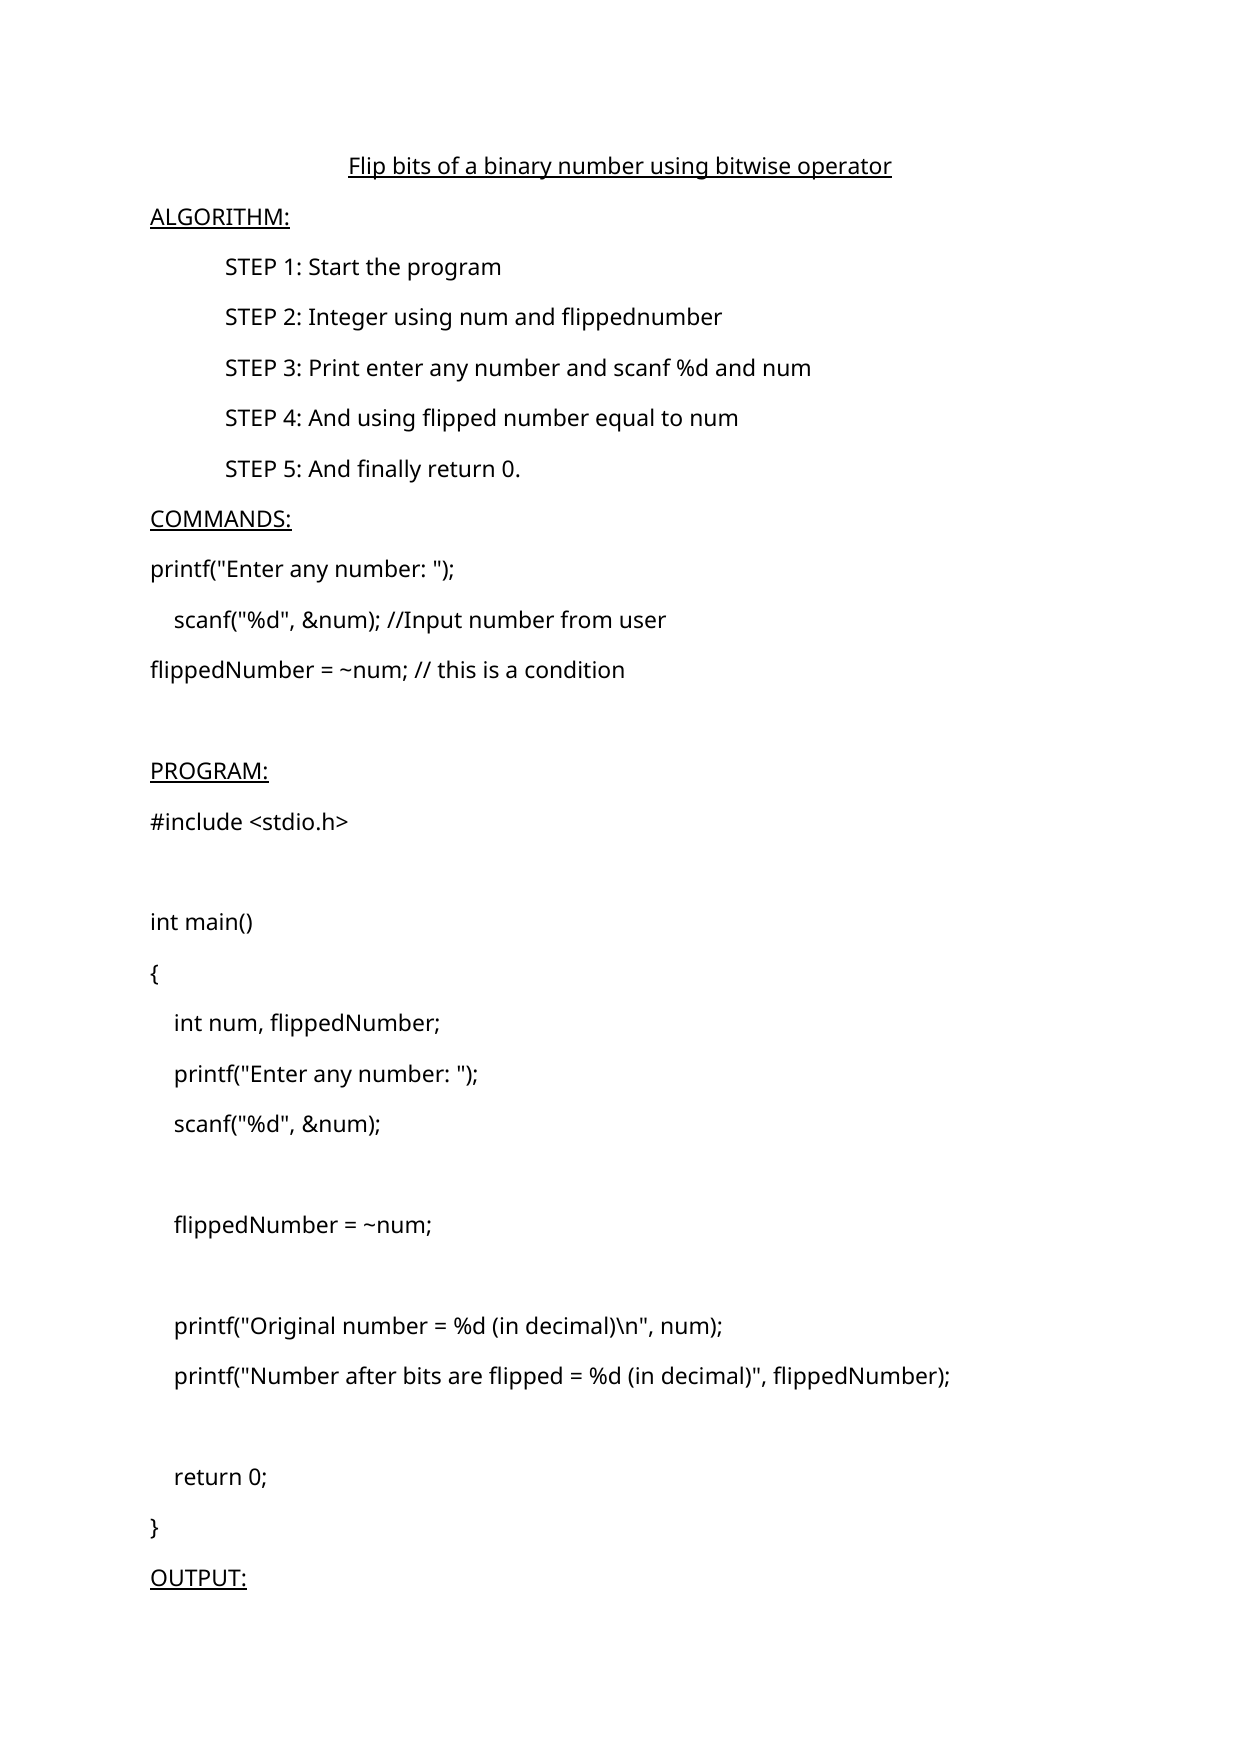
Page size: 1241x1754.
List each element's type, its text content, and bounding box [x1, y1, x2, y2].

text scanf("%d", &num); //Input number from user [150, 604, 1090, 635]
text STEP 4: And using flipped number equal to num [150, 402, 1090, 433]
text { [150, 957, 1090, 988]
text scanf("%d", &num); [150, 1108, 1090, 1139]
text STEP 2: Integer using num and flippednumber [150, 301, 1090, 332]
text OUTPUT: [150, 1562, 1090, 1593]
text int main() [150, 906, 1090, 937]
text STEP 5: And finally return 0. [150, 452, 1090, 484]
text printf("Original number = %d (in decimal)\n", num); [150, 1309, 1090, 1341]
text int num, flippedNumber; [150, 1007, 1090, 1038]
text STEP 3: Print enter any number and scanf %d and num [150, 352, 1090, 383]
text } [150, 1511, 1090, 1542]
text ALGORITHM: [150, 200, 1090, 232]
text printf("Enter any number: "); [150, 1057, 1090, 1089]
text PROGRAM: [150, 755, 1090, 786]
text return 0; [150, 1461, 1090, 1492]
text flippedNumber = ~num; // this is a condition [150, 654, 1090, 685]
text STEP 1: Start the program [150, 251, 1090, 282]
text printf("Number after bits are flipped = %d (in decimal)", flippedNumber); [150, 1360, 1090, 1391]
text printf("Enter any number: "); [150, 553, 1090, 584]
text #include <stdio.h> [150, 805, 1090, 837]
text flippedNumber = ~num; [150, 1209, 1090, 1240]
text COMMANDS: [150, 503, 1090, 534]
text Flip bits of a binary number using bitwise operator [150, 150, 1090, 181]
